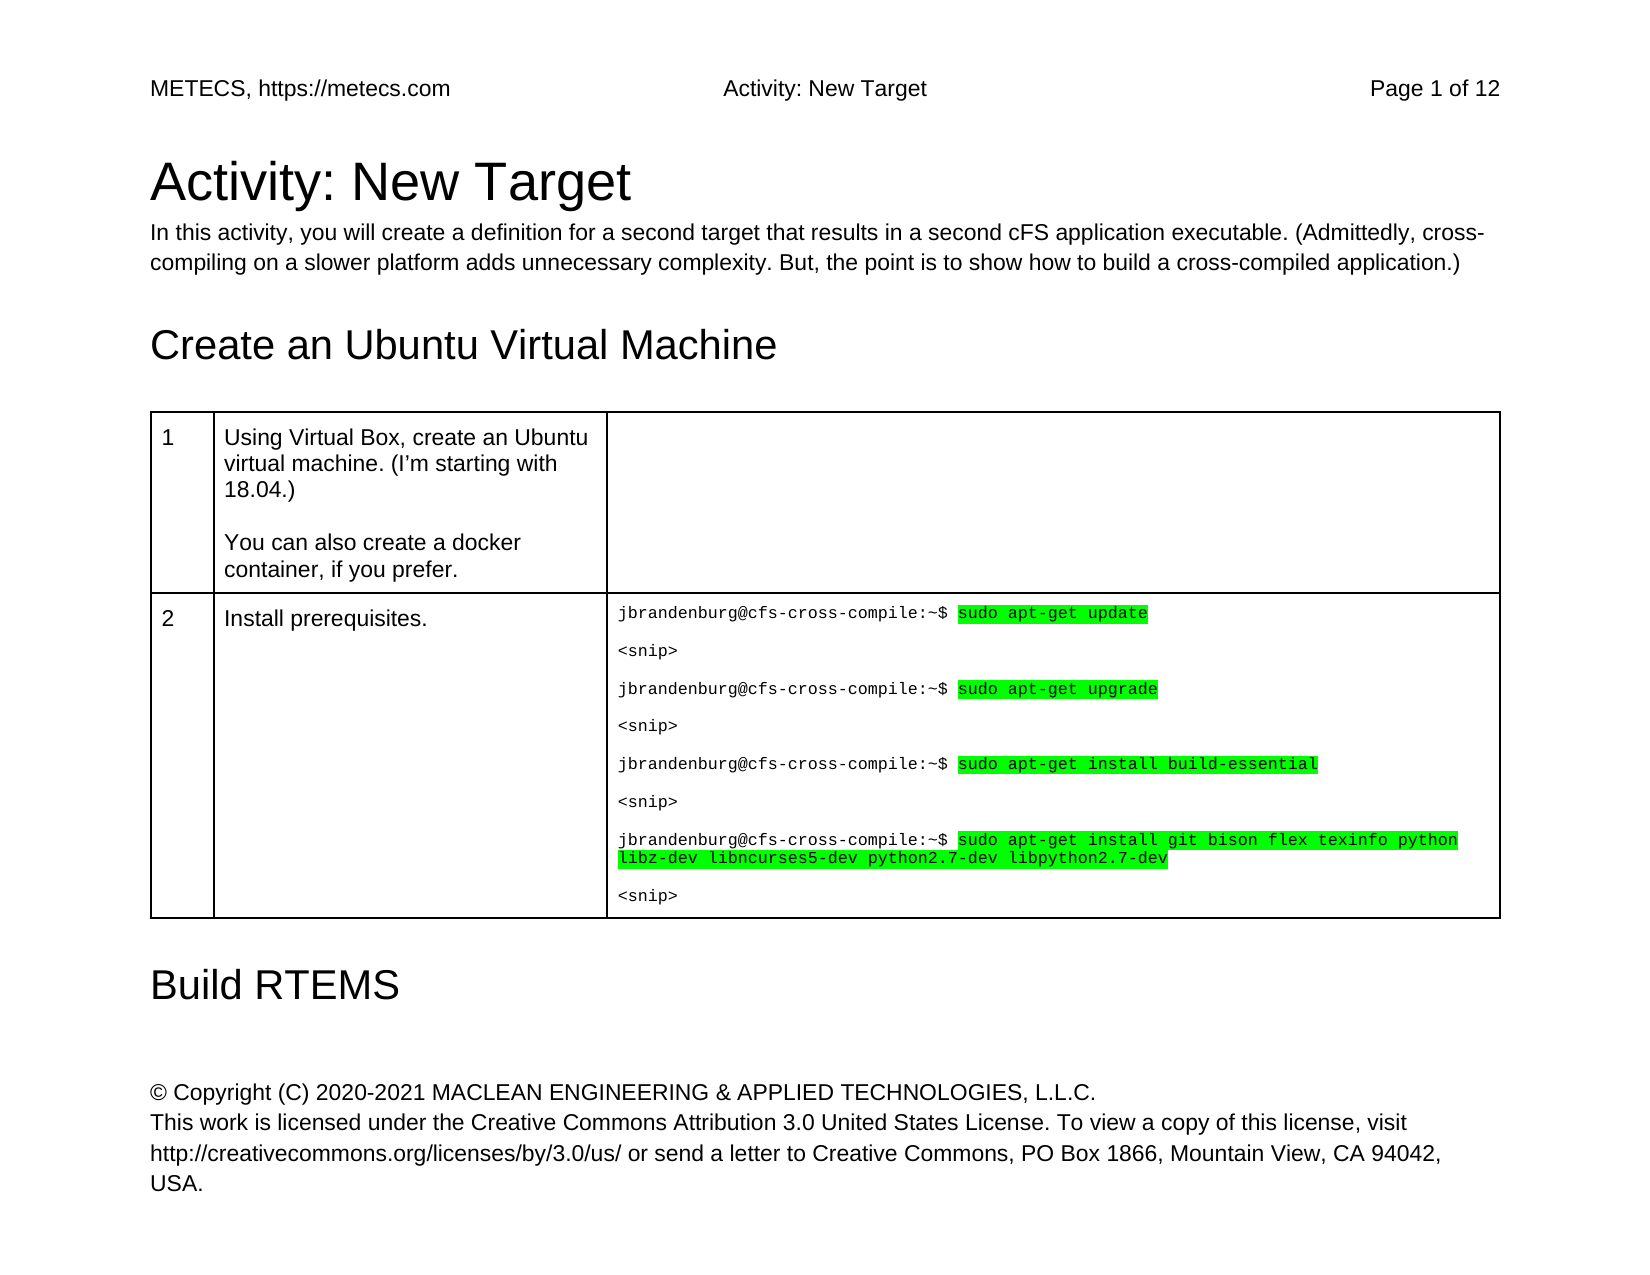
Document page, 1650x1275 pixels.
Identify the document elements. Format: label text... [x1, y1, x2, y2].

table_cell Install prerequisites. [215, 594, 606, 917]
table_header Using Virtual Box, create an Ubuntu virtual machine. (I’m starting with 18.04.) You can also create a docker container, if you prefer. [215, 413, 606, 592]
table_cell 2 [152, 594, 213, 917]
subtitle Build RTEMS [150, 961, 1500, 1008]
title Activity: New Target [150, 150, 1500, 212]
table_cell jbrandenburg@cfs-cross-compile:~$ sudo apt-get update <snip> jbrandenburg@cfs-cross-compile:~$ sudo apt-get upgrade <snip> jbrandenburg@cfs-cross-compile:~$ sudo apt-get install build-essential <snip> jbrandenburg@cfs-cross-compile:~$ sudo apt-get install git bison flex texinfo python libz-dev libncurses5-dev python2.7-dev libpython2.7-dev <snip> [608, 594, 1499, 917]
table_header [608, 413, 1499, 592]
subtitle Create an Ubuntu Virtual Machine [150, 321, 1500, 368]
text In this activity, you will create a definition for a second target that results in a second cFS application executable. (Admittedly, cross-compiling on a slower platform adds unnecessary complexity. But, the point is to show how to build a cross-compiled application.) [150, 218, 1500, 275]
table_header 1 [152, 413, 213, 592]
